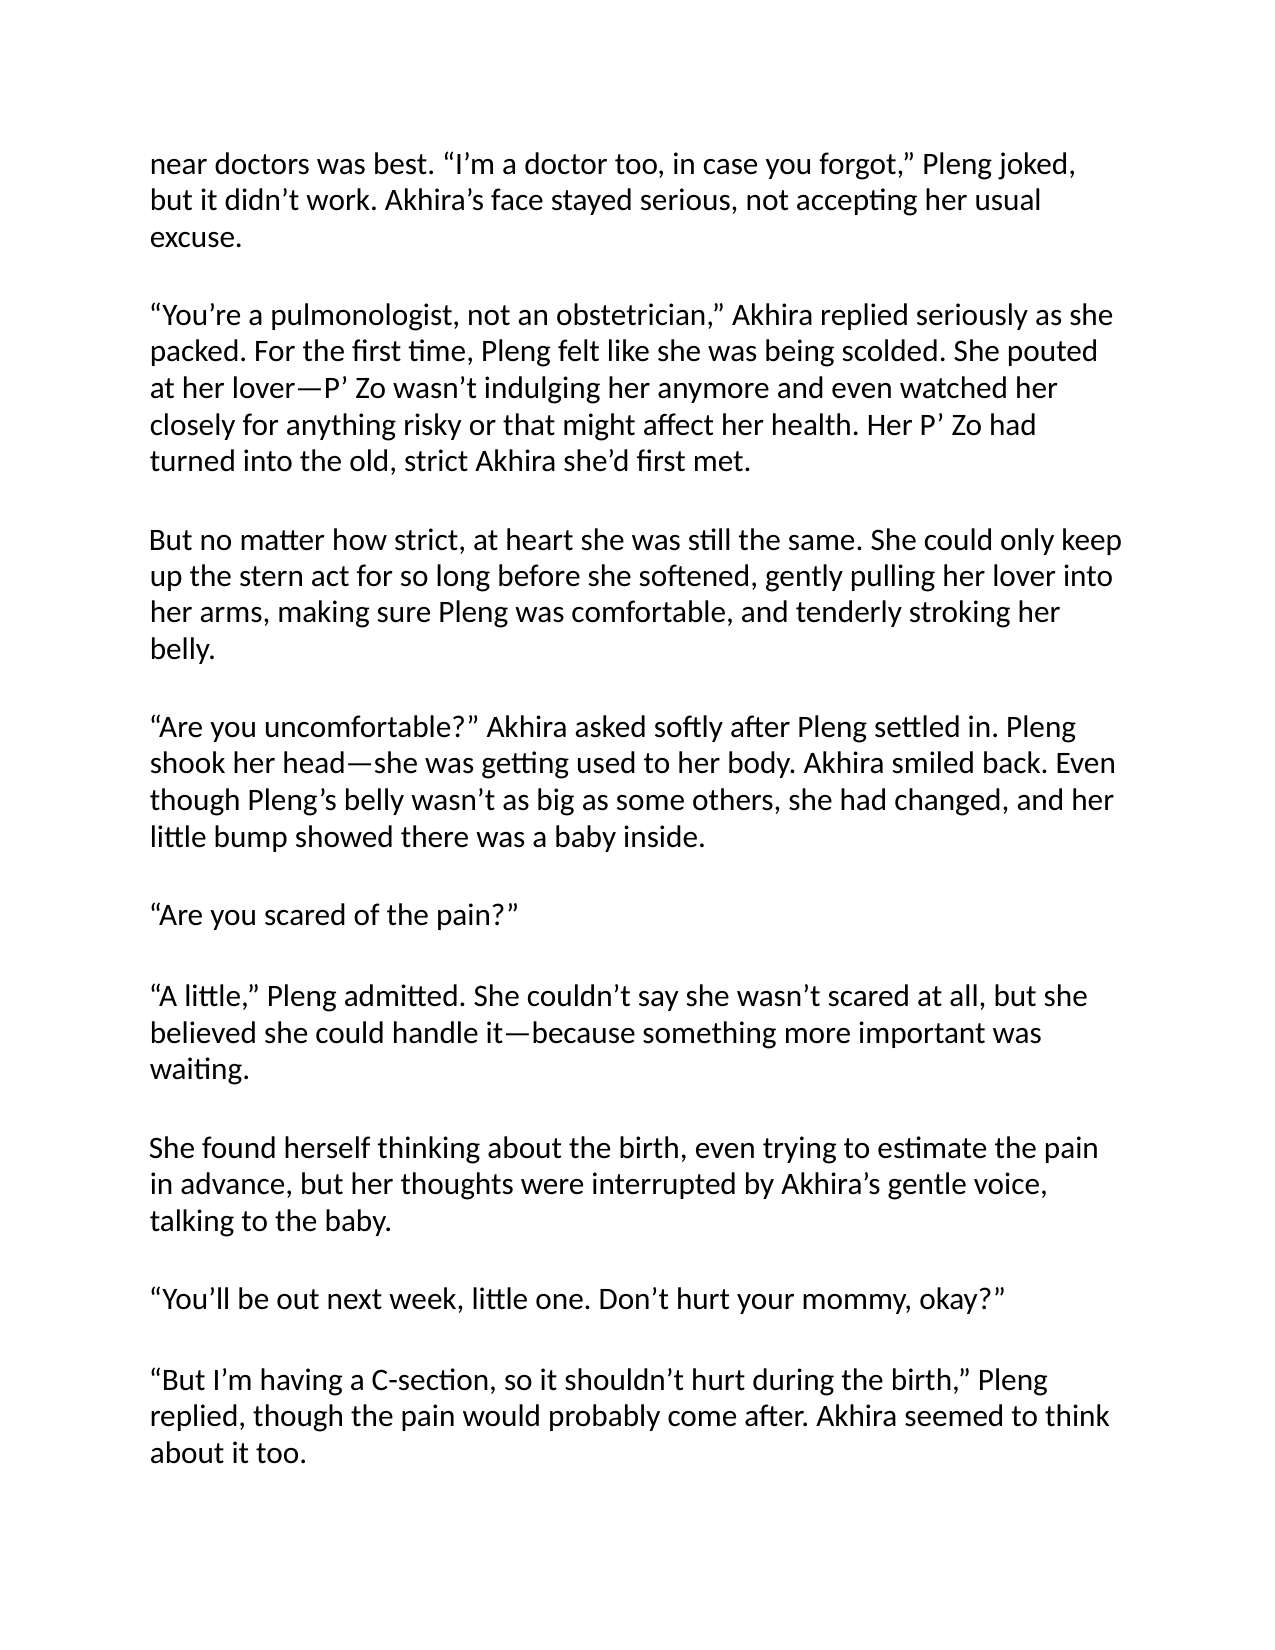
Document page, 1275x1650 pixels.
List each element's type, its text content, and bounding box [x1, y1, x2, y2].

text “Are you scared of the pain?” [148, 896, 1125, 933]
text “You’re a pulmonologist, not an obstetrician,” Akhira replied seriously as she packed. For the first time, Pleng felt like she was being scolded. She pouted at her lover—P’ Zo wasn’t indulging her anymore and even watched her closely for anything risky or that might affect her health. Her P’ Zo had turned into the old, strict Akhira she’d first met. [148, 296, 1125, 479]
text “But I’m having a C-section, so it shouldn’t hurt during the birth,” Pleng replied, though the pain would probably come after. Akhira seemed to think about it too. [148, 1361, 1125, 1471]
text “Are you uncomfortable?” Akhira asked softly after Pleng settled in. Pleng shook her head—she was getting used to her body. Akhira smiled back. Even though Pleng’s belly wasn’t as big as some others, she had changed, and her little bump showed there was a baby inside. [148, 708, 1125, 855]
text “You’ll be out next week, little one. Don’t hurt your mommy, okay?” [148, 1280, 1125, 1317]
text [148, 145, 1125, 255]
text She found herself thinking about the birth, even trying to estimate the pain in advance, but her thoughts were interrupted by Akhira’s gentle voice, talking to the baby. [148, 1129, 1125, 1239]
text But no matter how strict, at heart she was still the same. She could only keep up the stern act for so long before she softened, gently pulling her lover into her arms, making sure Pleng was comfortable, and tenderly stroking her belly. [148, 521, 1125, 667]
text “A little,” Pleng admitted. She couldn’t say she wasn’t scared at all, but she believed she could handle it—because something more important was waiting. [148, 978, 1125, 1088]
